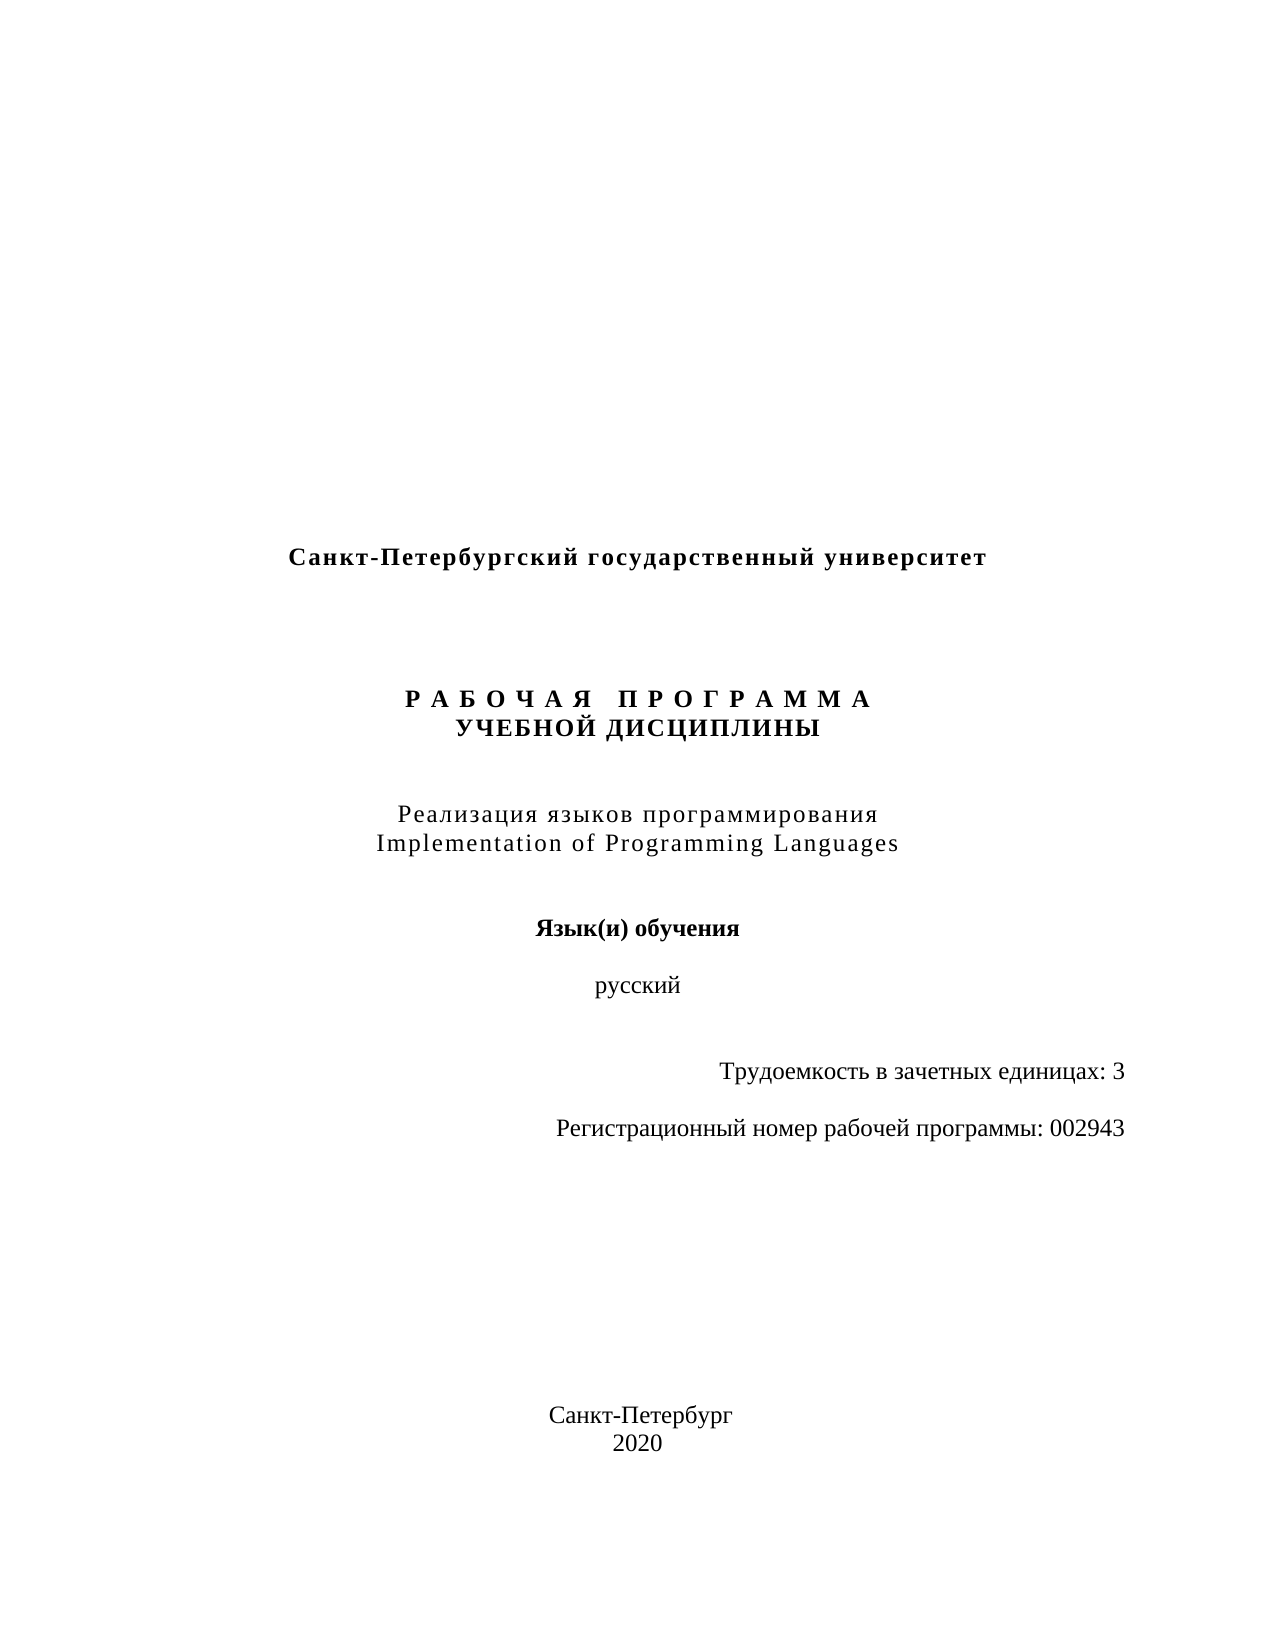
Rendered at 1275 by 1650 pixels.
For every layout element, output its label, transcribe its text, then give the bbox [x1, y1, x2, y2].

text Регистрационный номер рабочей программы: 002943 [150, 1113, 1125, 1142]
text Implementation of Programming Languages [150, 828, 1125, 856]
text Язык(и) обучения [150, 913, 1125, 942]
text УЧЕБНОЙ ДИСЦИПЛИНЫ [150, 713, 1125, 742]
text русский [150, 970, 1125, 999]
text Санкт-Петербург [150, 1400, 1125, 1428]
text Трудоемкость в зачетных единицах: 3 [150, 1056, 1125, 1085]
text Р А Б О Ч А Я П Р О Г Р А М М А [150, 684, 1125, 713]
text Реализация языков программирования [150, 799, 1125, 828]
text Санкт-Петербургский государственный университет [150, 542, 1125, 571]
text 2020 [150, 1428, 1125, 1457]
